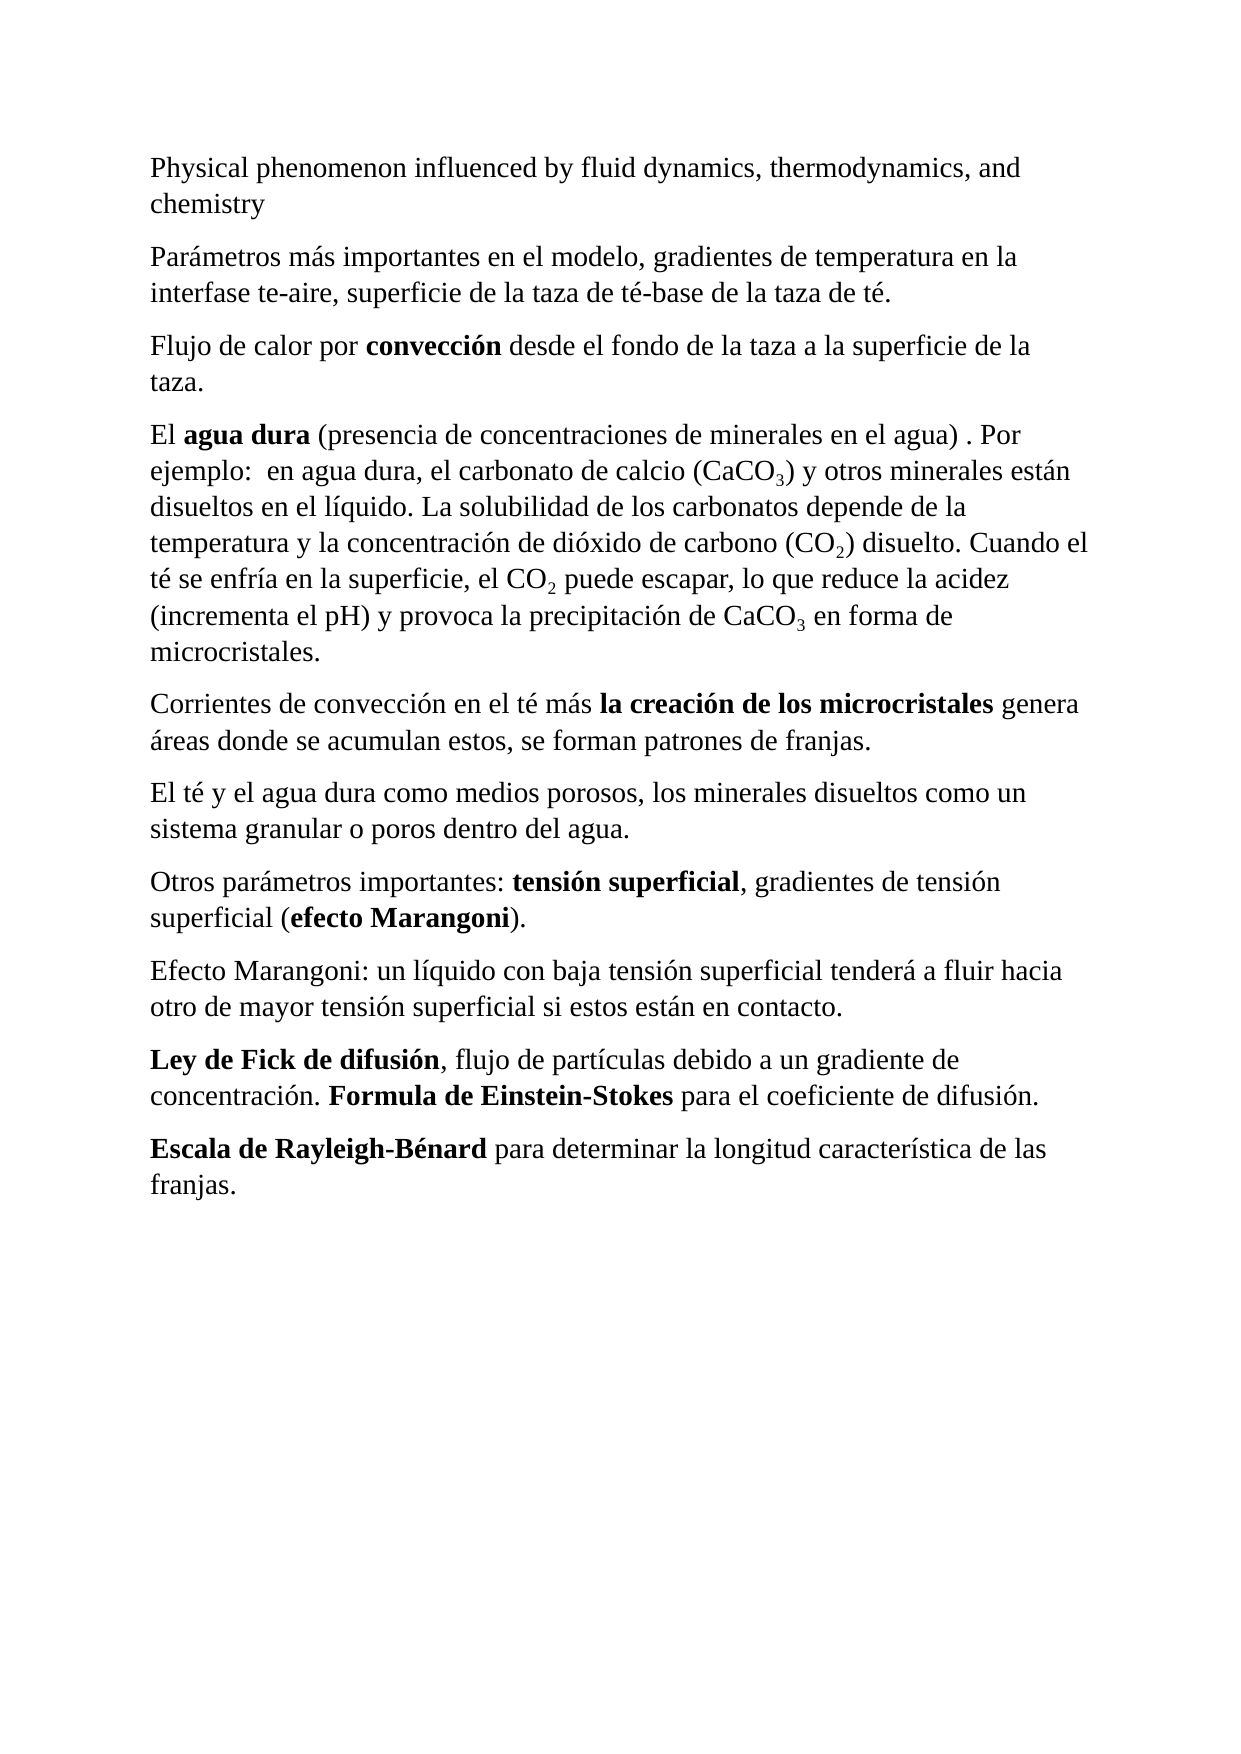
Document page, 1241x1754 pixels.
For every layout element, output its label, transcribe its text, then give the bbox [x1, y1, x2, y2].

text Physical phenomenon influenced by fluid dynamics, thermodynamics, and chemistry [150, 150, 1090, 220]
text Corrientes de convección en el té más la creación de los microcristales genera áreas donde se acumulan estos, se forman patrones de franjas. [150, 687, 1090, 756]
text El agua dura (presencia de concentraciones de minerales en el agua) . Por ejemplo: en agua dura, el carbonato de calcio (CaCO₃) y otros minerales están disueltos en el líquido. La solubilidad de los carbonatos depende de la temperatura y la concentración de dióxido de carbono (CO₂) disuelto. Cuando el té se enfría en la superficie, el CO₂ puede escapar, lo que reduce la acidez (incrementa el pH) y provoca la precipitación de CaCO₃ en forma de microcristales. [150, 417, 1090, 667]
text Ley de Fick de difusión, flujo de partículas debido a un gradiente de concentración. Formula de Einstein-Stokes para el coeficiente de difusión. [150, 1042, 1090, 1112]
text Otros parámetros importantes: tensión superficial, gradientes de tensión superficial (efecto Marangoni). [150, 864, 1090, 934]
text Parámetros más importantes en el modelo, gradientes de temperatura en la interfase te-aire, superficie de la taza de té-base de la taza de té. [150, 239, 1090, 309]
text El té y el agua dura como medios porosos, los minerales disueltos como un sistema granular o poros dentro del agua. [150, 776, 1090, 845]
text Flujo de calor por convección desde el fondo de la taza a la superficie de la taza. [150, 328, 1090, 398]
text Escala de Rayleigh-Bénard para determinar la longitud característica de las franjas. [150, 1131, 1090, 1201]
text Efecto Marangoni: un líquido con baja tensión superficial tenderá a fluir hacia otro de mayor tensión superficial si estos están en contacto. [150, 953, 1090, 1023]
